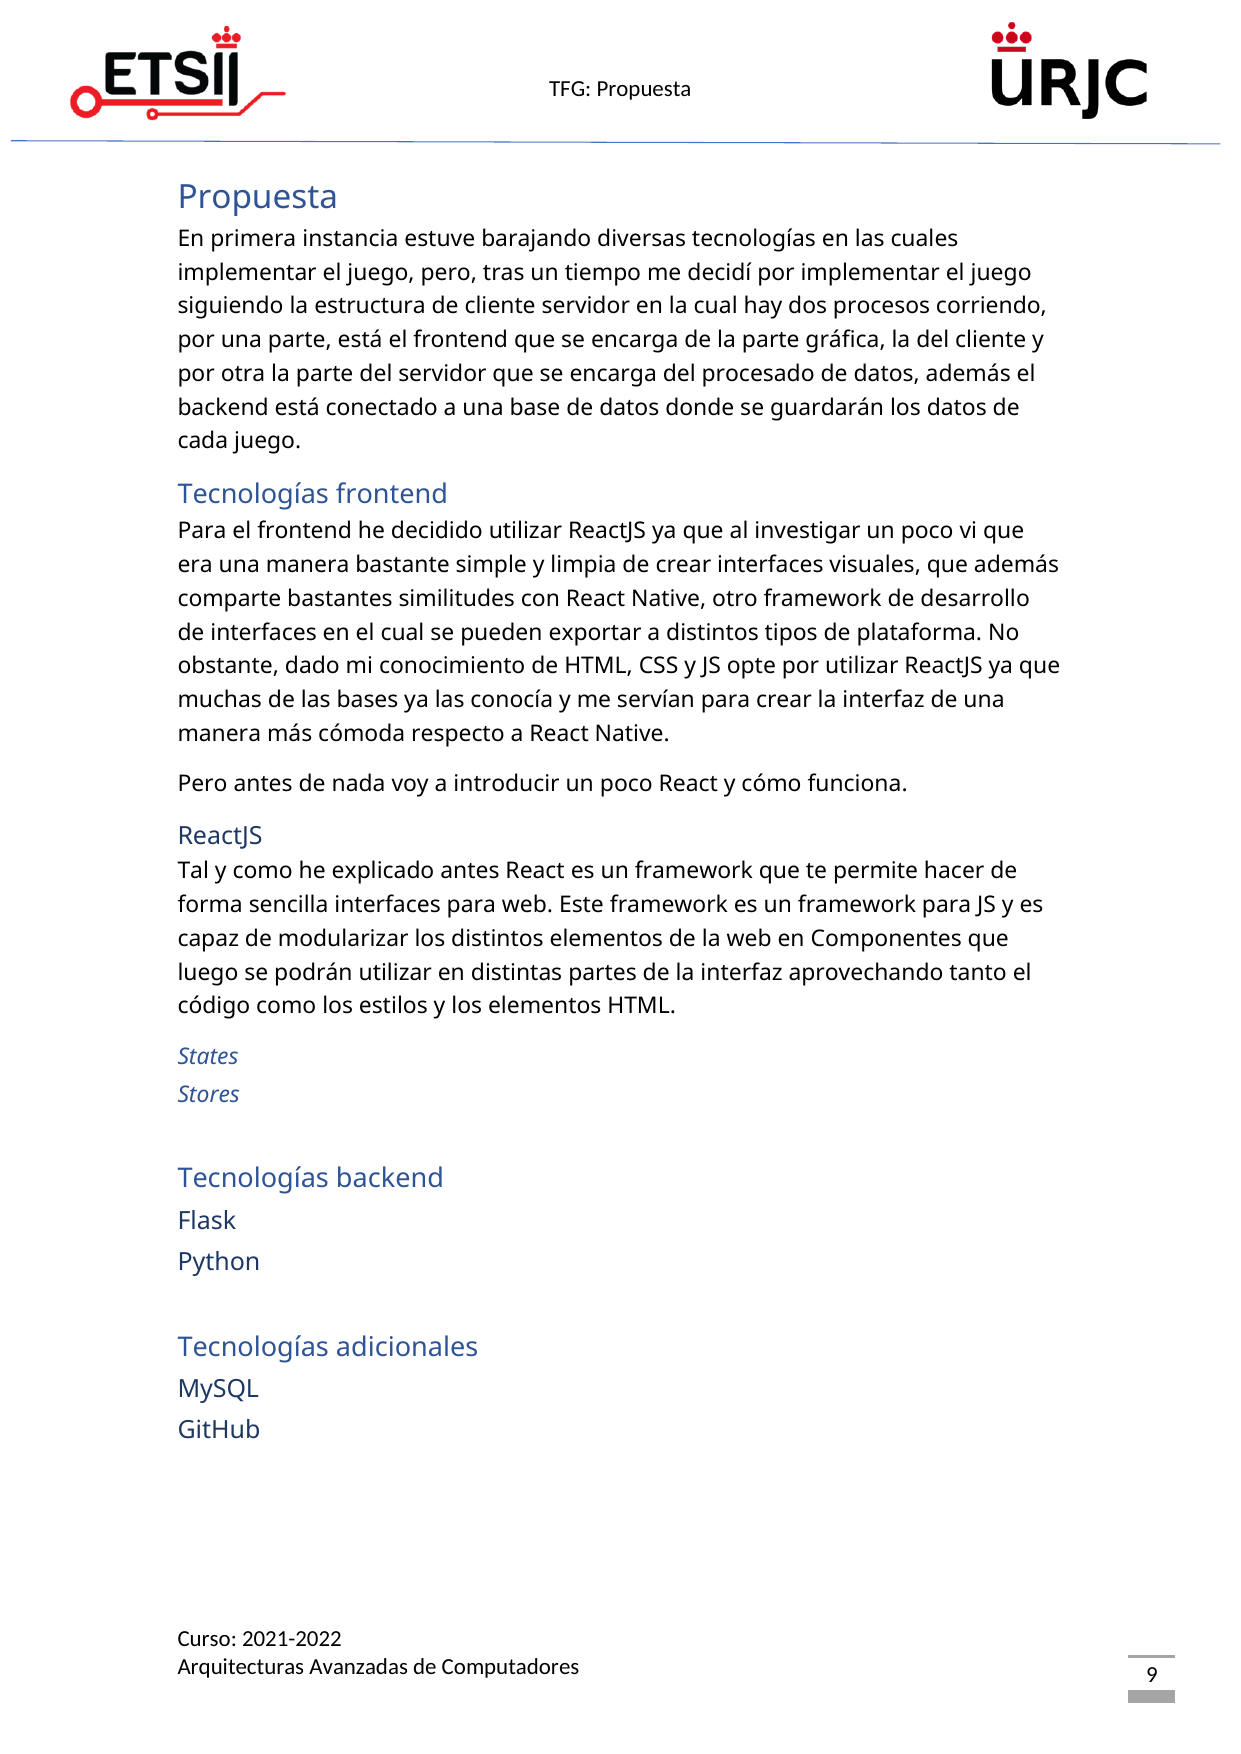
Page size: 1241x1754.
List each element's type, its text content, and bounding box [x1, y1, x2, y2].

subtitle MySQL [177, 1371, 1063, 1405]
picture [971, 15, 1168, 126]
text Para el frontend he decidido utilizar ReactJS ya que al investigar un poco vi que era una manera bastante simple y limpia de crear interfaces visuales, que además comparte bastantes similitudes con React Native, otro framework de desarrollo de interfaces en el cual se pueden exportar a distintos tipos de plataforma. No obstante, dado mi conocimiento de HTML, CSS y JS opte por utilizar ReactJS ya que muchas de las bases ya las conocía y me servían para crear la interfaz de una manera más cómoda respecto a React Native. [177, 514, 1063, 748]
subtitle Python [177, 1243, 1063, 1277]
subtitle Propuesta [177, 173, 1063, 218]
text Tal y como he explicado antes React es un framework que te permite hacer de forma sencilla interfaces para web. Este framework es un framework para JS y es capaz de modularizar los distintos elementos de la web en Componentes que luego se podrán utilizar en distintas partes de la interfaz aprovechando tanto el código como los estilos y los elementos HTML. [177, 854, 1063, 1021]
text En primera instancia estuve barajando diversas tecnologías en las cuales implementar el juego, pero, tras un tiempo me decidí por implementar el juego siguiendo la estructura de cliente servidor en la cual hay dos procesos corriendo, por una parte, está el frontend que se encarga de la parte gráfica, la del cliente y por otra la parte del servidor que se encarga del procesado de datos, además el backend está conectado a una base de datos donde se guardarán los datos de cada juego. [177, 222, 1063, 455]
subtitle Flask [177, 1202, 1063, 1236]
subtitle Tecnologías frontend [177, 474, 1063, 511]
subtitle Tecnologías adicionales [177, 1327, 1063, 1364]
subtitle Tecnologías backend [177, 1158, 1063, 1195]
subtitle GitHub [177, 1412, 1063, 1446]
picture [70, 26, 288, 122]
subtitle ReactJS [177, 818, 1063, 852]
subtitle Stores [177, 1078, 1063, 1109]
text Pero antes de nada voy a introducir un poco React y cómo funciona. [177, 767, 1063, 798]
subtitle States [177, 1040, 1063, 1071]
